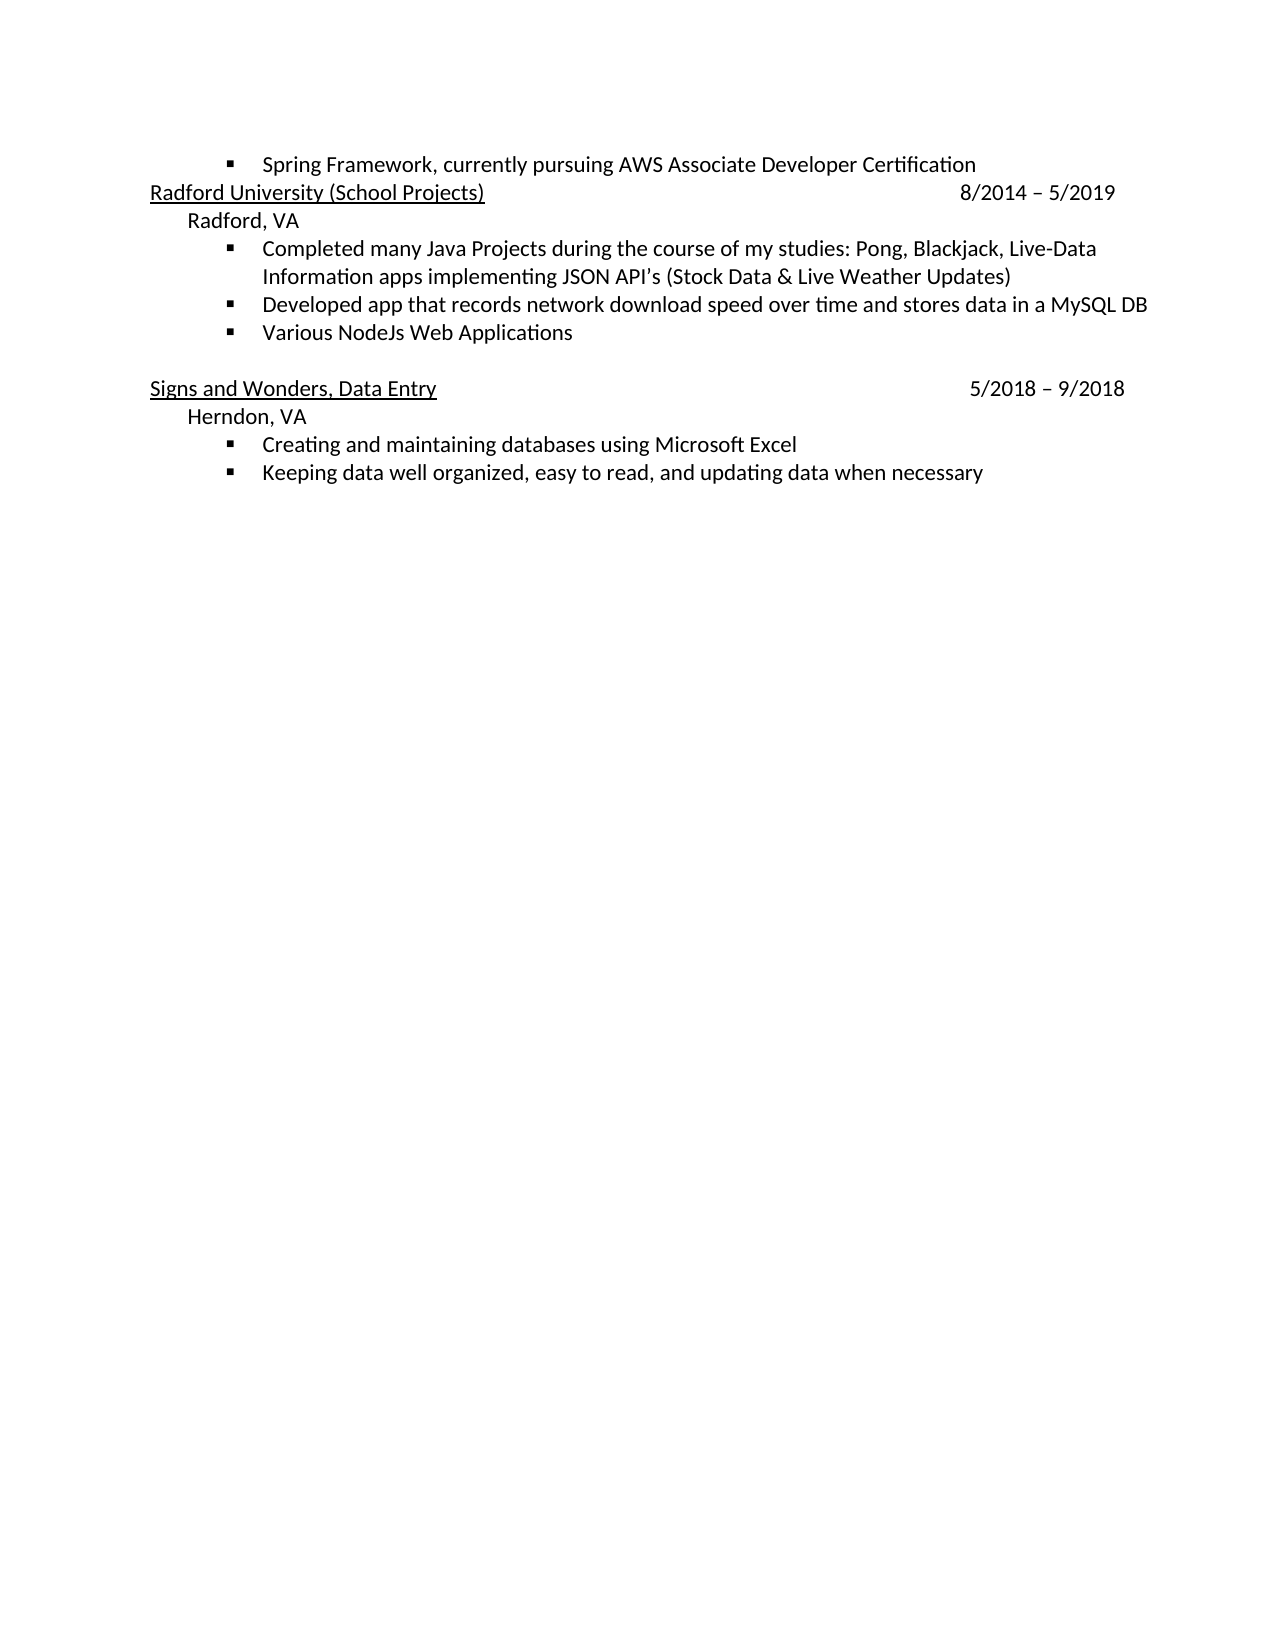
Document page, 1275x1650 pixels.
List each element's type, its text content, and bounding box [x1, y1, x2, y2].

text Radford University (School Projects) 8/2014 – 5/2019 [150, 178, 1200, 206]
list Developed app that records network download speed over time and stores data in a MySQL DB [150, 290, 1125, 318]
text Herndon, VA [187, 402, 1125, 430]
list Spring Framework, currently pursuing AWS Associate Developer Certification [150, 150, 1125, 178]
list Keeping data well organized, easy to read, and updating data when necessary [225, 458, 1125, 486]
list Completed many Java Projects during the course of my studies: Pong, Blackjack, Live-Data Information apps implementing JSON API’s (Stock Data & Live Weather Updates) [150, 234, 1125, 290]
list Various NodeJs Web Applications [150, 318, 1125, 346]
text Radford, VA [187, 206, 1200, 234]
text Signs and Wonders, Data Entry 5/2018 – 9/2018 [150, 374, 1125, 402]
list Creating and maintaining databases using Microsoft Excel [225, 430, 1125, 458]
